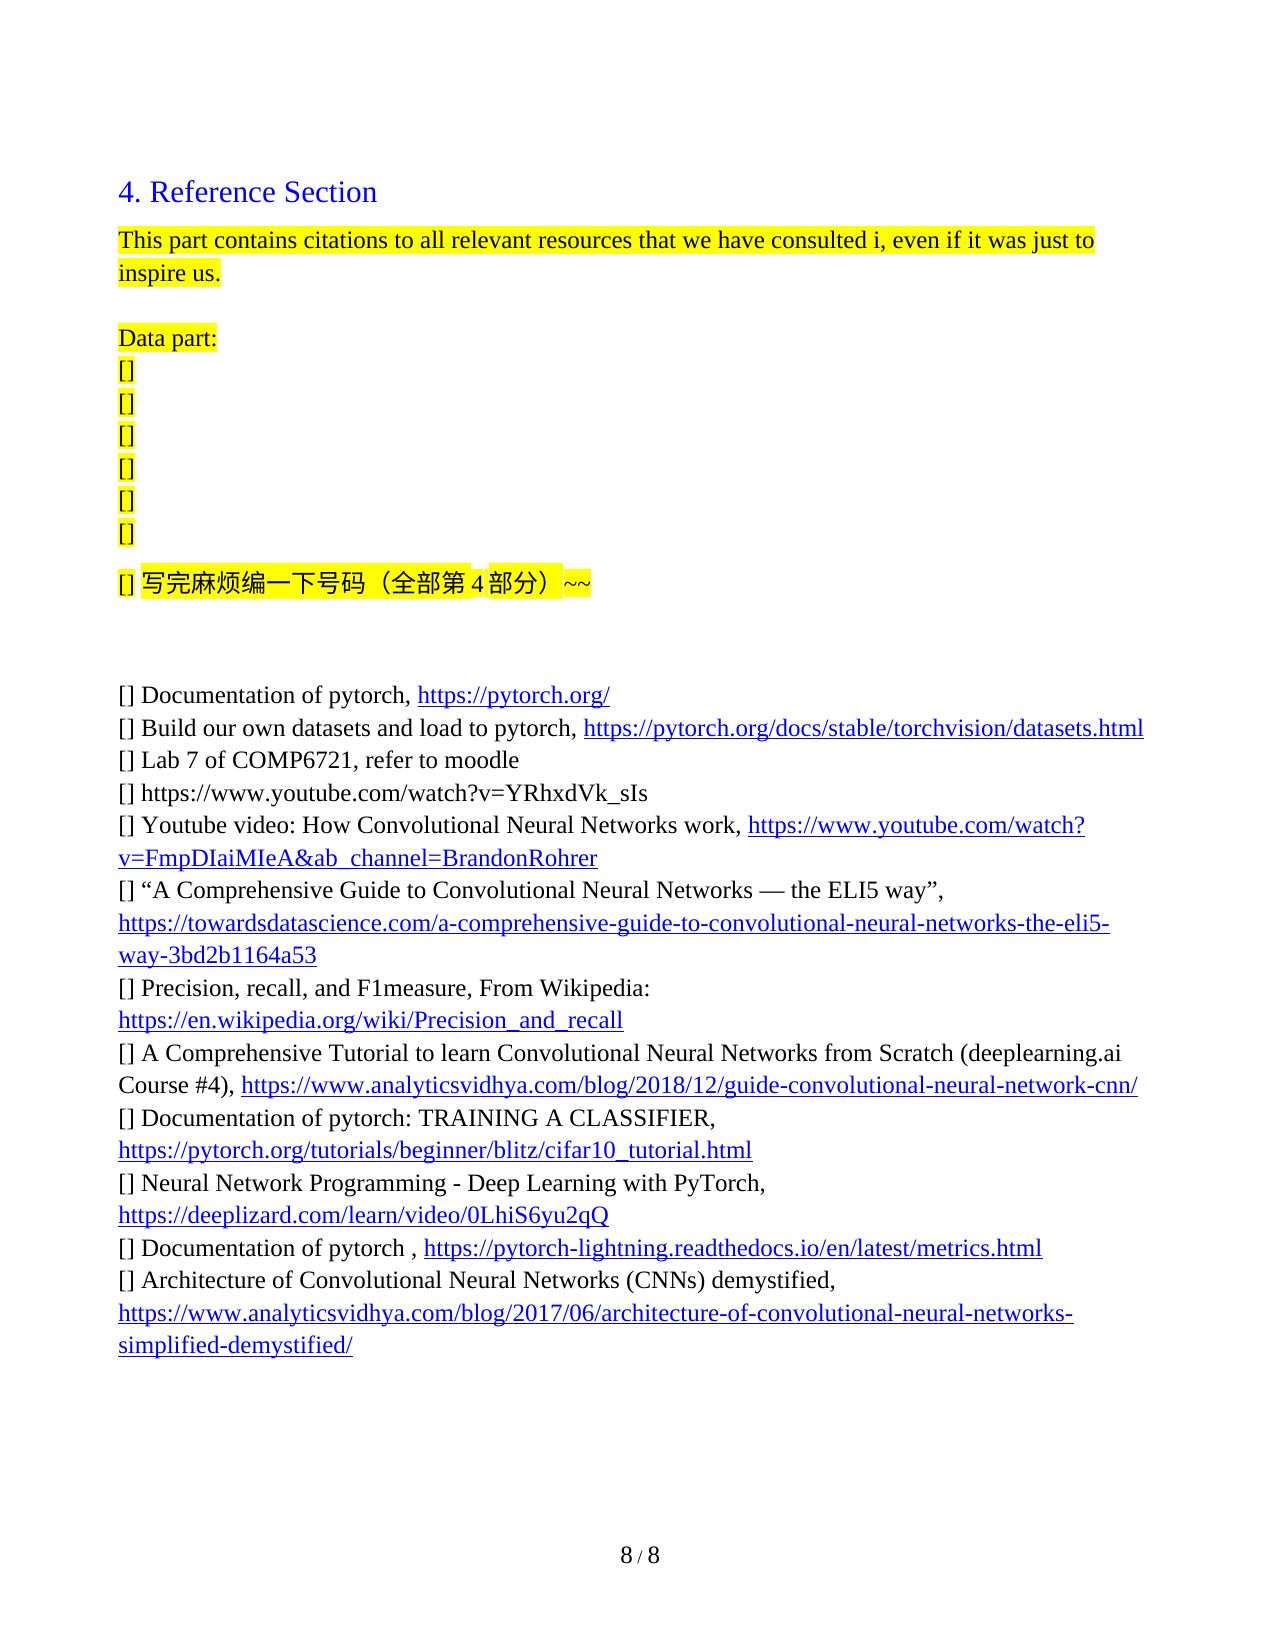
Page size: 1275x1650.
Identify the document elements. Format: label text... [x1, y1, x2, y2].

text [] [118, 386, 1157, 419]
text [] [118, 451, 1157, 484]
text This part contains citations to all relevant resources that we have consulted i, even if it was just to inspire us. [118, 224, 1157, 289]
text [] Architecture of Convolutional Neural Networks (CNNs) demystified, https://www.analyticsvidhya.com/blog/2017/06/architecture-of-convolutional-neural-networks-simplified-demystified/ [118, 1264, 1157, 1361]
text 4. Reference Section [118, 159, 1157, 224]
text [] Documentation of pytorch , https://pytorch-lightning.readthedocs.io/en/latest/metrics.html [118, 1231, 1157, 1264]
text [] Lab 7 of COMP6721, refer to moodle [118, 744, 1157, 776]
text Data part: [118, 321, 1157, 354]
text [] “A Comprehensive Guide to Convolutional Neural Networks — the ELI5 way”, https://towardsdatascience.com/a-comprehensive-guide-to-convolutional-neural-networks-the-eli5-way-3bd2b1164a53 [118, 874, 1157, 971]
text [] A Comprehensive Tutorial to learn Convolutional Neural Networks from Scratch (deeplearning.ai Course #4), https://www.analyticsvidhya.com/blog/2018/12/guide-convolutional-neural-network-cnn/ [118, 1036, 1157, 1101]
text [] 写完麻烦编一下号码（全部第4部分）~~ [118, 549, 1157, 614]
text [] https://www.youtube.com/watch?v=YRhxdVk_sIs [118, 776, 1157, 809]
text [] Neural Network Programming - Deep Learning with PyTorch, https://deeplizard.com/learn/video/0LhiS6yu2qQ [118, 1166, 1157, 1231]
text [] [118, 354, 1157, 386]
text [] Documentation of pytorch: TRAINING A CLASSIFIER, https://pytorch.org/tutorials/beginner/blitz/cifar10_tutorial.html [118, 1101, 1157, 1166]
text [] [118, 516, 1157, 549]
text [] [118, 484, 1157, 516]
text [] Youtube video: How Convolutional Neural Networks work, https://www.youtube.com/watch?v=FmpDIaiMIeA&ab_channel=BrandonRohrer [118, 809, 1157, 874]
text [] Build our own datasets and load to pytorch, https://pytorch.org/docs/stable/torchvision/datasets.html [118, 711, 1157, 744]
text [] Documentation of pytorch, https://pytorch.org/ [118, 679, 1157, 711]
text [] [118, 419, 1157, 451]
text [] Precision, recall, and F1measure, From Wikipedia: https://en.wikipedia.org/wiki/Precision_and_recall [118, 971, 1157, 1036]
